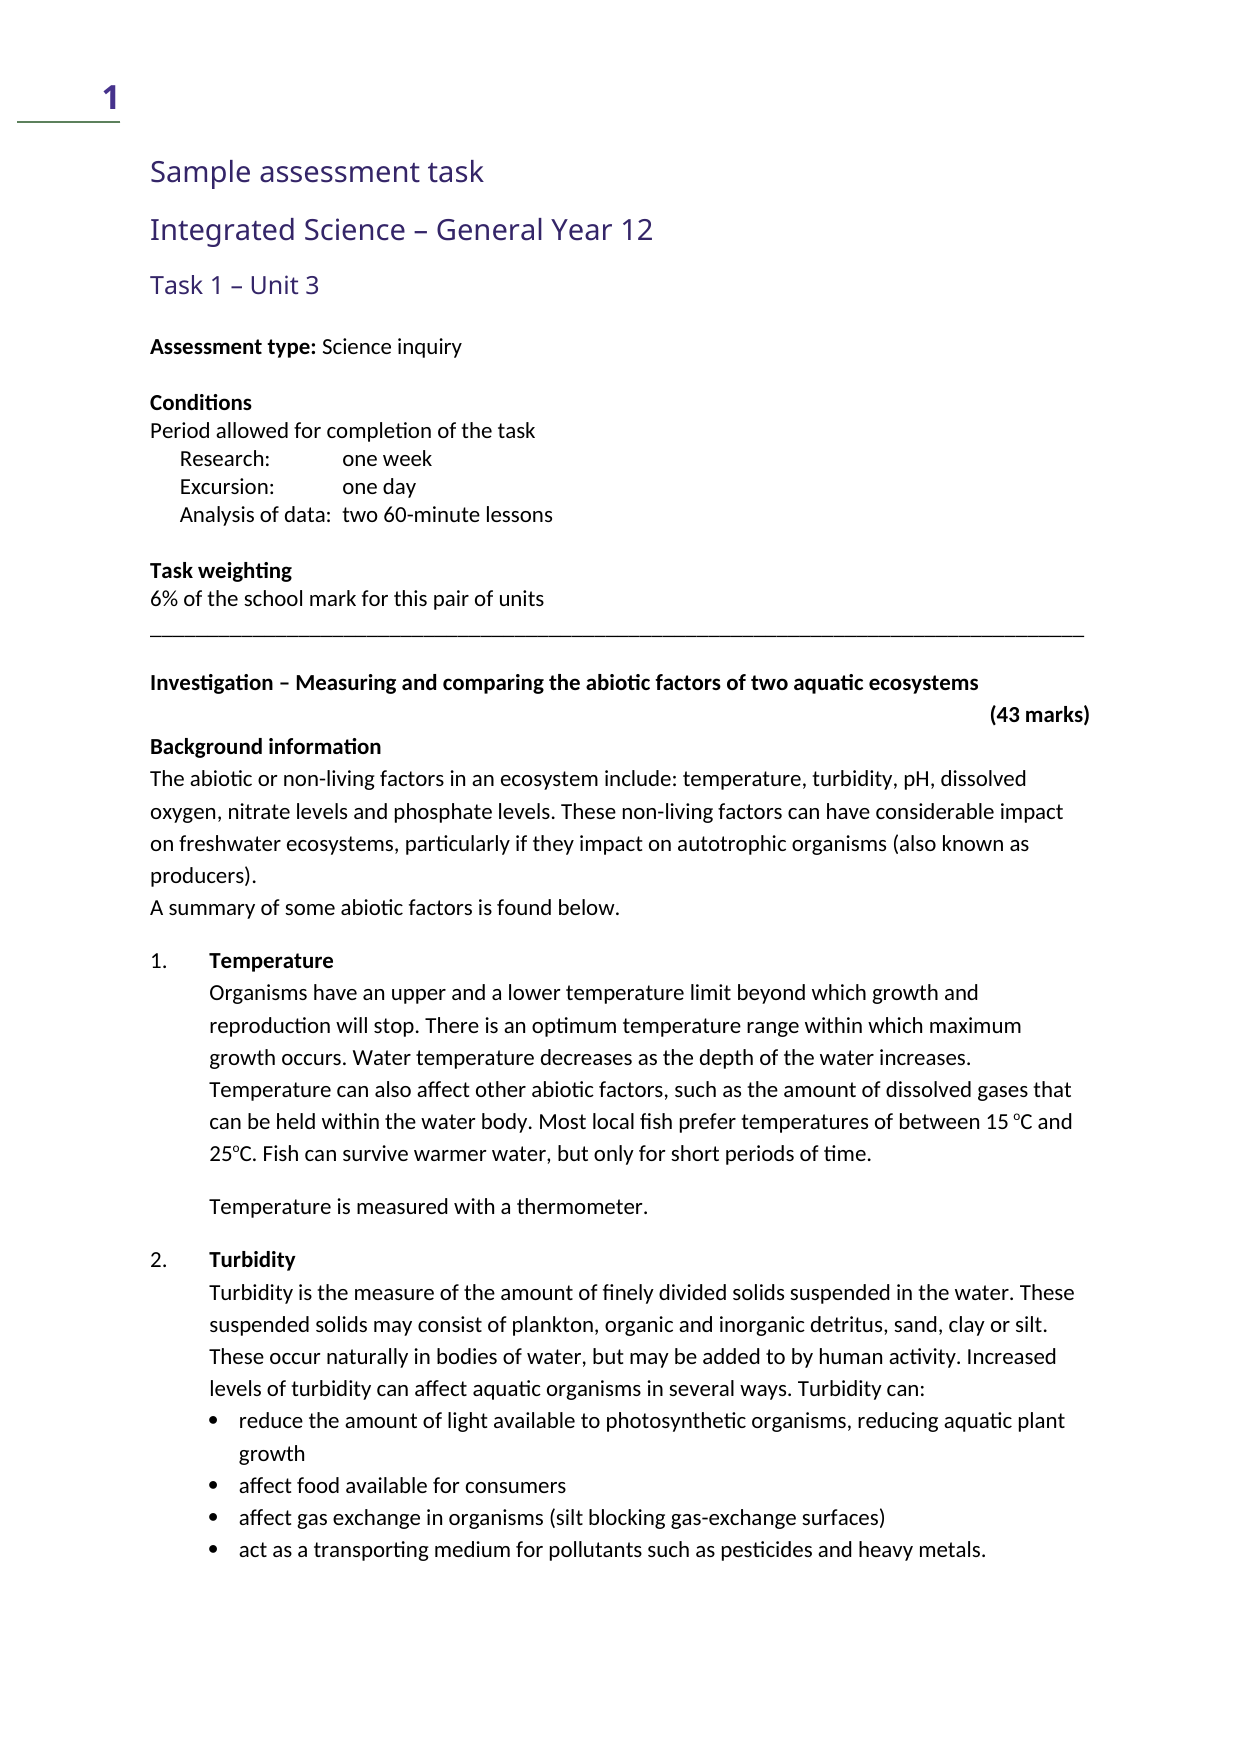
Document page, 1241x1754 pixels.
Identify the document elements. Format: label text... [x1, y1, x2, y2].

list Turbidity [150, 1246, 1090, 1273]
text A summary of some abiotic factors is found below. [150, 893, 1090, 921]
text 6% of the school mark for this pair of units [150, 584, 1093, 612]
text Analysis of data: two 60-minute lessons [179, 500, 1093, 528]
list affect food available for consumers [209, 1471, 1090, 1499]
list reduce the amount of light available to photosynthetic organisms, reducing aquatic plant growth [209, 1406, 1090, 1467]
subtitle Task 1 – Unit 3 [150, 268, 1090, 302]
text Assessment type: Science inquiry [150, 332, 1147, 360]
list act as a transporting medium for pollutants such as pesticides and heavy metals. [209, 1535, 1090, 1563]
subtitle Integrated Science – General Year 12 [150, 209, 1090, 249]
list Temperature [150, 946, 1090, 974]
text Investigation – Measuring and comparing the abiotic factors of two aquatic ecosystems [150, 668, 1093, 696]
text Task weighting [150, 556, 1093, 584]
text Period allowed for completion of the task [150, 416, 1093, 444]
text Excursion: one day [179, 472, 1093, 500]
subtitle Sample assessment task [150, 151, 1090, 191]
text __________________________________________________________________________________ [150, 612, 1093, 640]
text Organisms have an upper and a lower temperature limit beyond which growth and reproduction will stop. There is an optimum temperature range within which maximum growth occurs. Water temperature decreases as the depth of the water increases. Temperature can also affect other abiotic factors, such as the amount of dissolved gases that can be held within the water body. Most local fish prefer temperatures of between 15 oC and 25oC. Fish can survive warmer water, but only for short periods of time. [209, 978, 1090, 1167]
text Background information [150, 732, 1090, 760]
text Conditions [150, 388, 1093, 416]
text The abiotic or non-living factors in an ecosystem include: temperature, turbidity, pH, dissolved oxygen, nitrate levels and phosphate levels. These non-living factors can have considerable impact on freshwater ecosystems, particularly if they impact on autotrophic organisms (also known as producers). [150, 764, 1090, 889]
text Research: one week [179, 444, 1093, 472]
text Turbidity is the measure of the amount of finely divided solids suspended in the water. These suspended solids may consist of plankton, organic and inorganic detritus, sand, clay or silt. These occur naturally in bodies of water, but may be added to by human activity. Increased levels of turbidity can affect aquatic organisms in several ways. Turbidity can: [209, 1278, 1090, 1402]
text Temperature is measured with a thermometer. [209, 1192, 1090, 1221]
text (43 marks) [150, 700, 1093, 728]
list affect gas exchange in organisms (silt blocking gas-exchange surfaces) [209, 1503, 1090, 1531]
